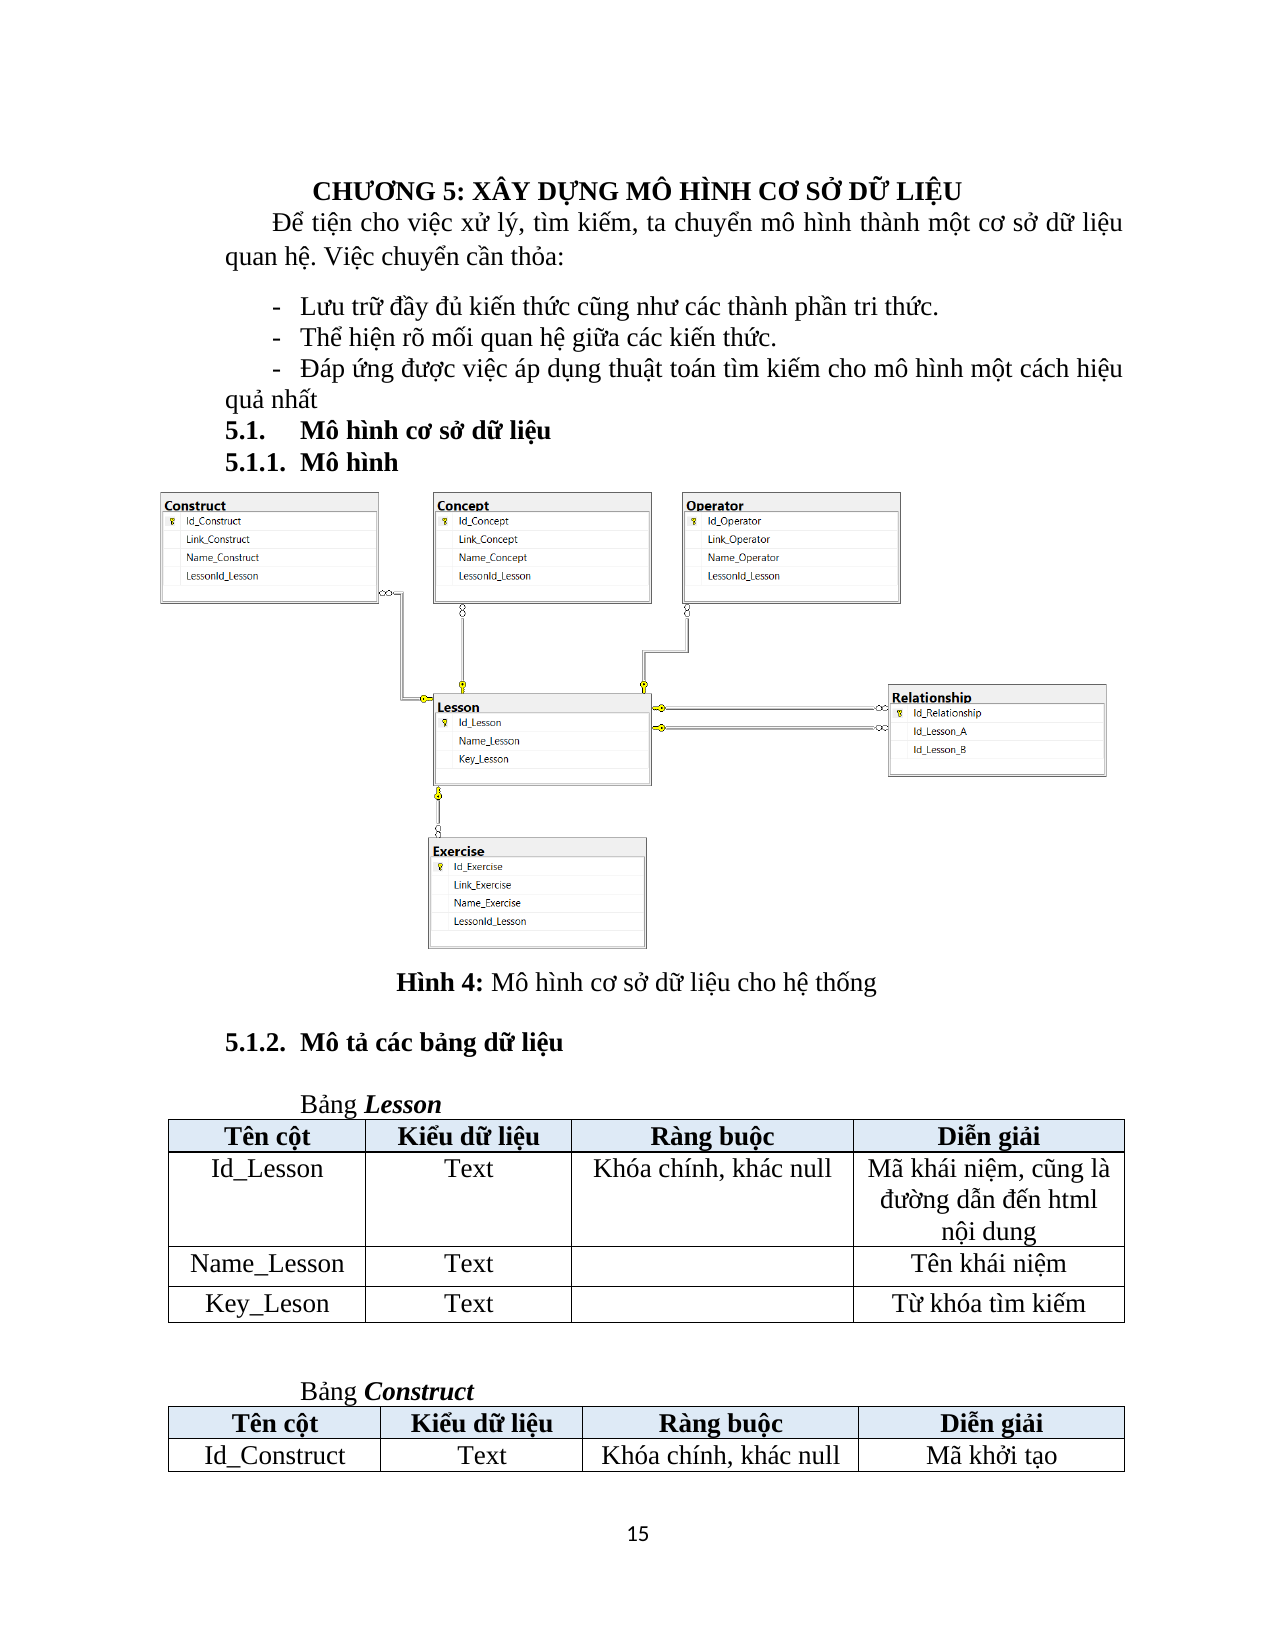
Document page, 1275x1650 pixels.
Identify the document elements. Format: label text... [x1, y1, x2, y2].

list Mô hình cơ sở dữ liệu [225, 414, 1125, 446]
table_cell Mã khởi tạo [859, 1439, 1124, 1471]
subtitle CHƯƠNG 5: XÂY DỰNG MÔ HÌNH CƠ SỞ DỮ LIỆU [150, 175, 1125, 206]
table_header Tên cột [169, 1407, 380, 1438]
table_cell Mã khái niệm, cũng là đường dẫn đến html nội dung [854, 1153, 1124, 1246]
list Mô tả các bảng dữ liệu [225, 1026, 1125, 1057]
table_header Tên cột [169, 1120, 365, 1151]
table_cell Tên khái niệm [854, 1247, 1124, 1286]
table_cell Khóa chính, khác null [583, 1439, 858, 1471]
table_header Ràng buộc [583, 1407, 858, 1438]
list Lưu trữ đầy đủ kiến thức cũng như các thành phần tri thức. [225, 290, 1125, 321]
table_cell Key_Leson [169, 1287, 365, 1322]
list Bảng Lesson [300, 1088, 1125, 1119]
table_cell Text [366, 1247, 571, 1286]
list Bảng Construct [300, 1375, 1125, 1406]
table_cell Id_Construct [169, 1439, 380, 1471]
table_cell Text [366, 1153, 571, 1246]
table_cell [572, 1287, 853, 1322]
table_header Diễn giải [854, 1120, 1124, 1151]
picture [150, 483, 1123, 957]
table_cell Name_Lesson [169, 1247, 365, 1286]
table_cell Text [366, 1287, 571, 1322]
table_cell Khóa chính, khác null [572, 1153, 853, 1246]
table_header Diễn giải [859, 1407, 1124, 1438]
table_header Ràng buộc [572, 1120, 853, 1151]
table_cell Từ khóa tìm kiếm [854, 1287, 1124, 1322]
table_cell Text [381, 1439, 582, 1471]
table_cell Id_Lesson [169, 1153, 365, 1246]
table_header Kiểu dữ liệu [366, 1120, 571, 1151]
table_header Kiểu dữ liệu [381, 1407, 582, 1438]
list Đáp ứng được việc áp dụng thuật toán tìm kiếm cho mô hình một cách hiệu quả nhất [225, 352, 1125, 414]
text Để tiện cho việc xử lý, tìm kiếm, ta chuyển mô hình thành một cơ sở dữ liệu quan hệ. Việc chuyển cần thỏa: [225, 206, 1125, 271]
list Thể hiện rõ mối quan hệ giữa các kiến thức. [225, 321, 1125, 352]
list Mô hình [225, 446, 1125, 477]
table_cell [572, 1247, 853, 1286]
